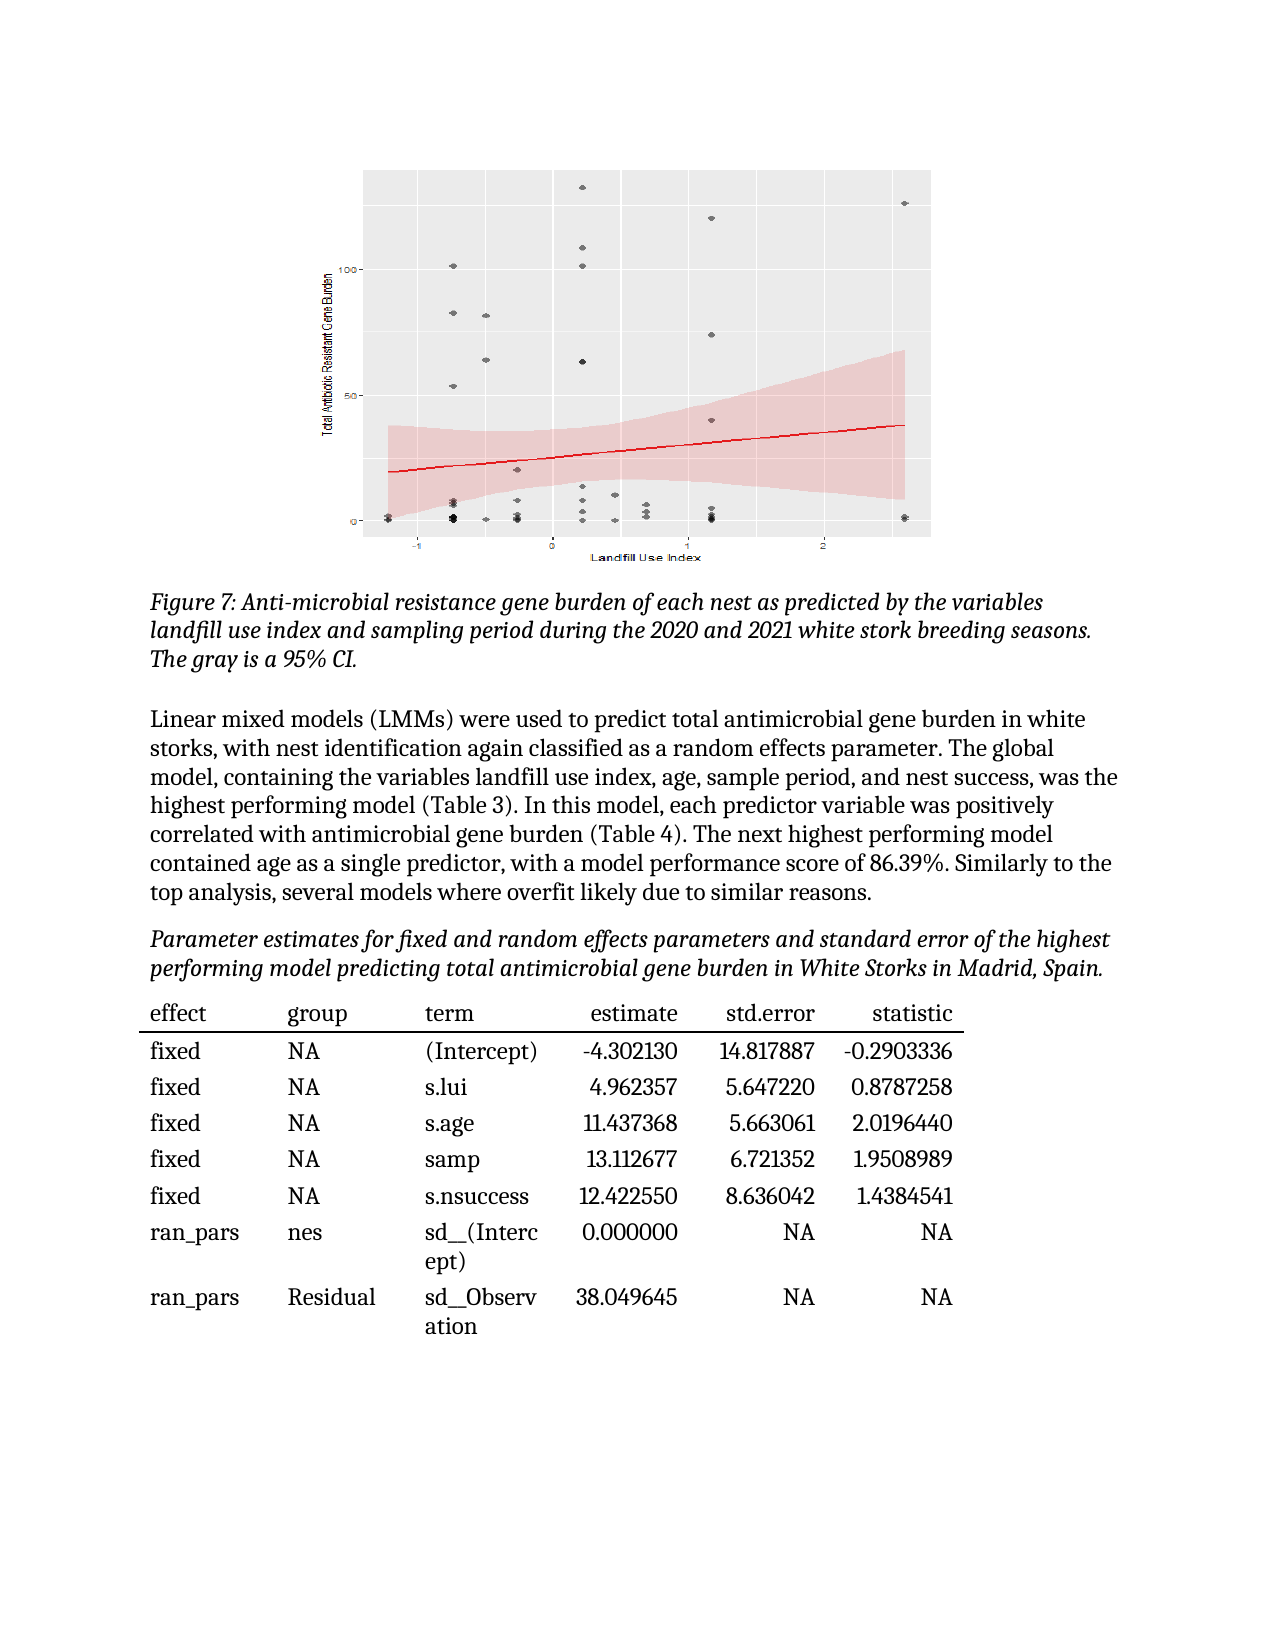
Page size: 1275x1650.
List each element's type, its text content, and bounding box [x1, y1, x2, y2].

text Linear mixed models (LMMs) were used to predict total antimicrobial gene burden in white storks, with nest identification again classified as a random effects parameter. The global model, containing the variables landfill use index, age, sample period, and nest success, was the highest performing model (Table 3). In this model, each predictor variable was positively correlated with antimicrobial gene burden (Table 4). The next highest performing model contained age as a single predictor, with a model performance score of 86.39%. Similarly to the top analysis, several models where overfit likely due to similar reasons. [150, 705, 1125, 906]
table_header effect [139, 995, 276, 1031]
table_cell -0.2903336 [826, 1033, 964, 1069]
table_cell 38.049645 [551, 1279, 689, 1344]
table_cell Residual [276, 1279, 414, 1344]
table_cell fixed [139, 1033, 276, 1069]
table_cell ran_pars [139, 1279, 276, 1344]
table_cell s.age [414, 1105, 551, 1142]
table_cell fixed [139, 1069, 276, 1105]
table_cell 5.663061 [689, 1105, 826, 1142]
table_cell sd__(Intercept) [414, 1214, 551, 1279]
table_cell 13.112677 [551, 1142, 689, 1178]
text Parameter estimates for fixed and random effects parameters and standard error of the highest performing model predicting total antimicrobial gene burden in White Storks in Madrid, Spain. [150, 925, 1125, 982]
table_header std.error [689, 995, 826, 1031]
picture [313, 150, 939, 567]
table_header estimate [551, 995, 689, 1031]
table_cell -4.302130 [551, 1033, 689, 1069]
table_cell 2.0196440 [826, 1105, 964, 1142]
table_cell 12.422550 [551, 1178, 689, 1214]
table_cell samp [414, 1142, 551, 1178]
table_cell 14.817887 [689, 1033, 826, 1069]
table_cell NA [276, 1105, 414, 1142]
table_cell 11.437368 [551, 1105, 689, 1142]
table_cell fixed [139, 1178, 276, 1214]
table_cell NA [689, 1214, 826, 1279]
table_cell s.lui [414, 1069, 551, 1105]
table_cell nes [276, 1214, 414, 1279]
table_cell 1.4384541 [826, 1178, 964, 1214]
table_cell 6.721352 [689, 1142, 826, 1178]
table_cell sd__Observation [414, 1279, 551, 1344]
table_header statistic [826, 995, 964, 1031]
table_cell 5.647220 [689, 1069, 826, 1105]
table_cell NA [276, 1069, 414, 1105]
table_header term [414, 995, 551, 1031]
table_cell NA [689, 1279, 826, 1344]
table_cell NA [276, 1033, 414, 1069]
table_cell 0.000000 [551, 1214, 689, 1279]
table_cell s.nsuccess [414, 1178, 551, 1214]
table_cell NA [826, 1214, 964, 1279]
table_header group [276, 995, 414, 1031]
table_cell 4.962357 [551, 1069, 689, 1105]
table_cell 8.636042 [689, 1178, 826, 1214]
table_cell fixed [139, 1105, 276, 1142]
table_cell NA [276, 1178, 414, 1214]
table_cell NA [826, 1279, 964, 1344]
table_header Figure 7: Anti-microbial resistance gene burden of each nest as predicted by the variables landfill use index and sampling period during the 2020 and 2021 white stork breeding seasons. The gray is a 95% CI. [139, 150, 1114, 686]
table_cell ran_pars [139, 1214, 276, 1279]
table_cell 1.9508989 [826, 1142, 964, 1178]
table_cell NA [276, 1142, 414, 1178]
table_cell fixed [139, 1142, 276, 1178]
table_cell 0.8787258 [826, 1069, 964, 1105]
table_cell (Intercept) [414, 1033, 551, 1069]
